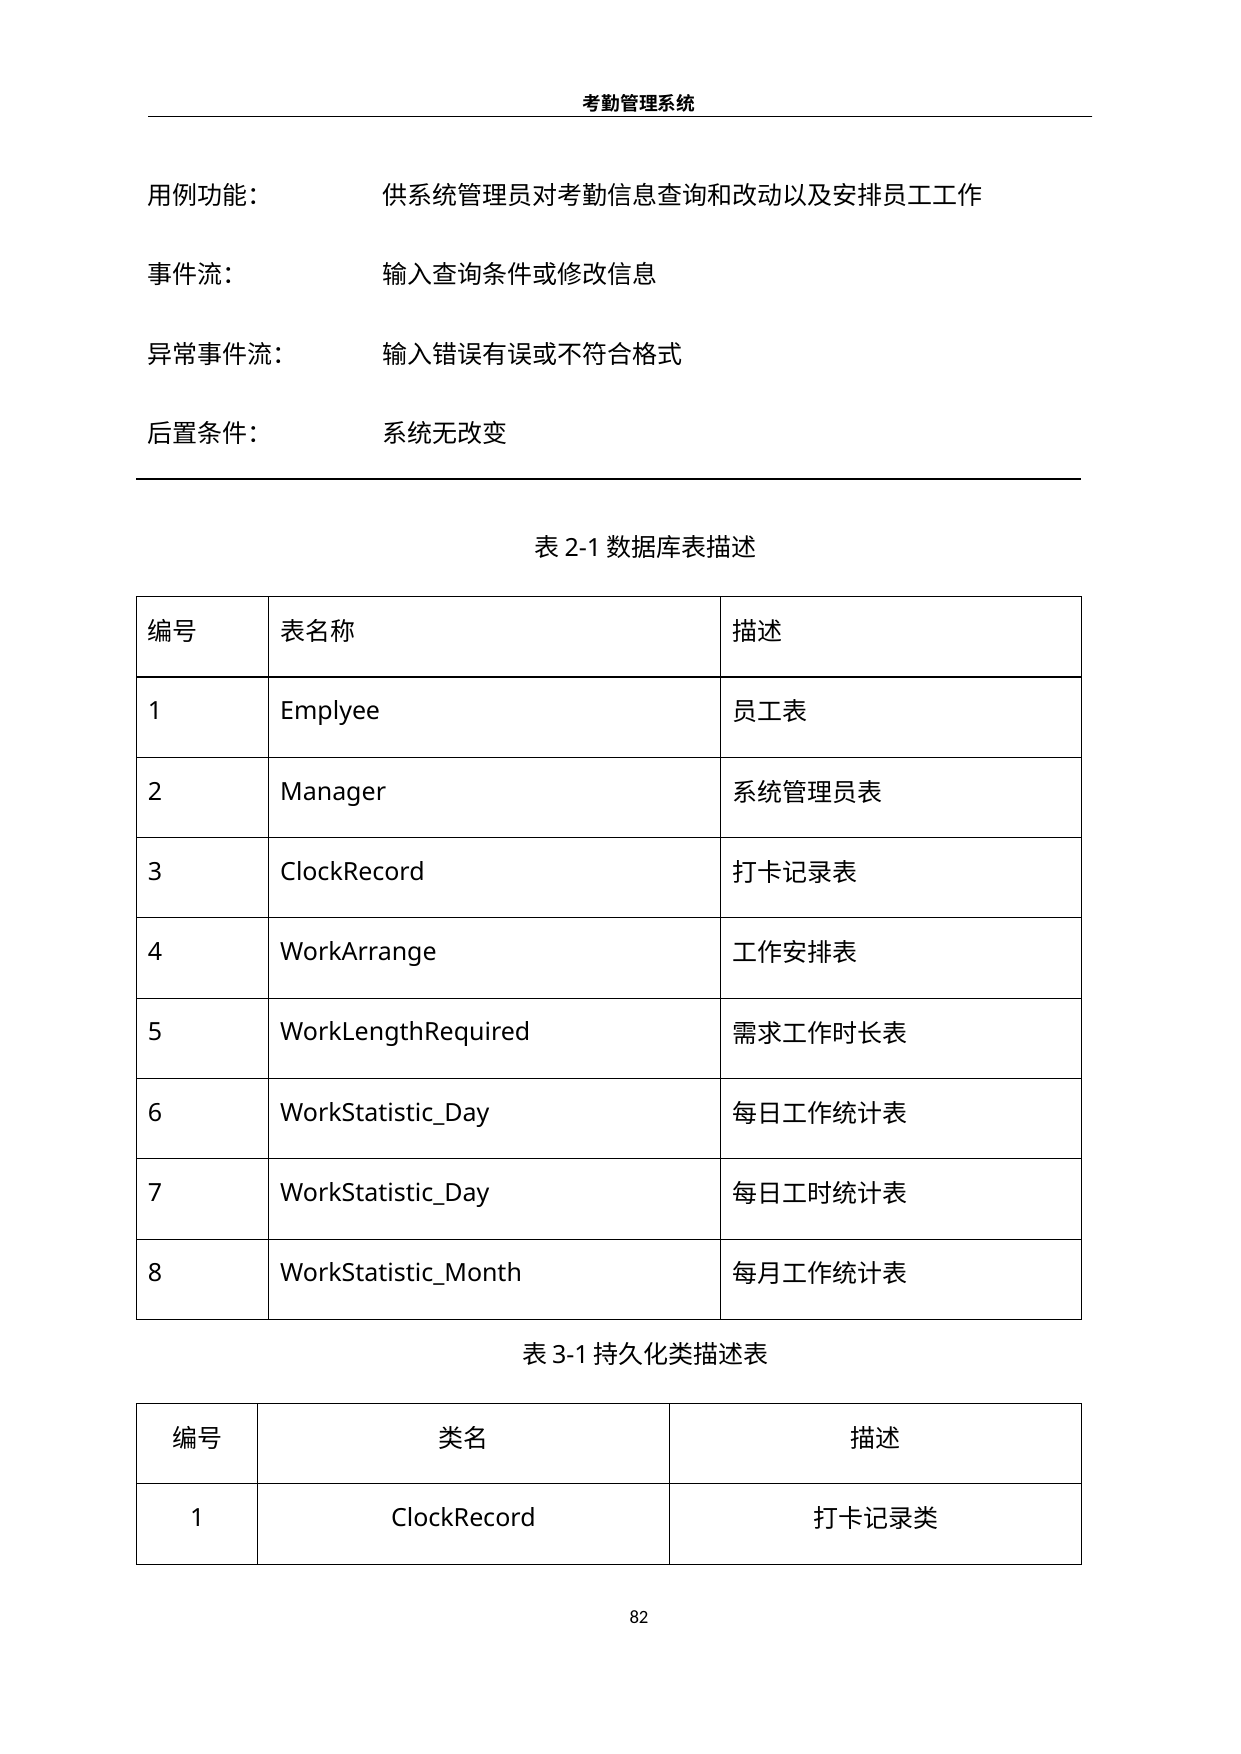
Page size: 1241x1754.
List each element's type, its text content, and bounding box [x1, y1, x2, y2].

table_cell 输入查询条件或修改信息 [371, 241, 1081, 320]
table_cell ClockRecord [258, 1484, 669, 1564]
table_header 描述 [721, 597, 1081, 676]
table_cell 7 [137, 1159, 268, 1238]
table_cell 每日工时统计表 [721, 1159, 1081, 1238]
table_cell 3 [137, 838, 268, 917]
table_cell 每日工作统计表 [721, 1079, 1081, 1158]
table_cell 4 [137, 918, 268, 998]
table_header 表名称 [269, 597, 720, 676]
table_cell 系统无改变 [371, 399, 1081, 478]
table_cell Manager [269, 758, 720, 837]
table_cell 员工表 [721, 678, 1081, 757]
table_cell 1 [137, 678, 268, 757]
table_cell 事件流： [136, 241, 371, 320]
table_cell 系统管理员表 [721, 758, 1081, 837]
table_cell WorkStatistic_Month [269, 1240, 720, 1319]
table_cell 6 [137, 1079, 268, 1158]
table_header 编号 [137, 597, 268, 676]
table_cell 打卡记录类 [670, 1484, 1081, 1564]
table_cell 需求工作时长表 [721, 999, 1081, 1078]
table_cell 1 [137, 1484, 257, 1564]
text 表2-1数据库表描述 [148, 513, 1092, 578]
table_cell Emplyee [269, 678, 720, 757]
table_cell 输入错误有误或不符合格式 [371, 320, 1081, 399]
table_cell 5 [137, 999, 268, 1078]
table_cell 供系统管理员对考勤信息查询和改动以及安排员工工作 [371, 161, 1081, 241]
table_header 编号 [137, 1404, 257, 1483]
table_cell WorkLengthRequired [269, 999, 720, 1078]
table_cell 异常事件流： [136, 320, 371, 399]
table_cell 2 [137, 758, 268, 837]
table_cell 用例功能： [136, 161, 371, 241]
table_cell 打卡记录表 [721, 838, 1081, 917]
table_cell ClockRecord [269, 838, 720, 917]
table_cell WorkArrange [269, 918, 720, 998]
table_cell WorkStatistic_Day [269, 1159, 720, 1238]
table_header 类名 [258, 1404, 669, 1483]
table_header 描述 [670, 1404, 1081, 1483]
text 表3-1持久化类描述表 [148, 1320, 1092, 1385]
table_cell WorkStatistic_Day [269, 1079, 720, 1158]
table_cell 8 [137, 1240, 268, 1319]
table_cell 后置条件： [136, 399, 371, 478]
table_cell 工作安排表 [721, 918, 1081, 998]
table_cell 每月工作统计表 [721, 1240, 1081, 1319]
